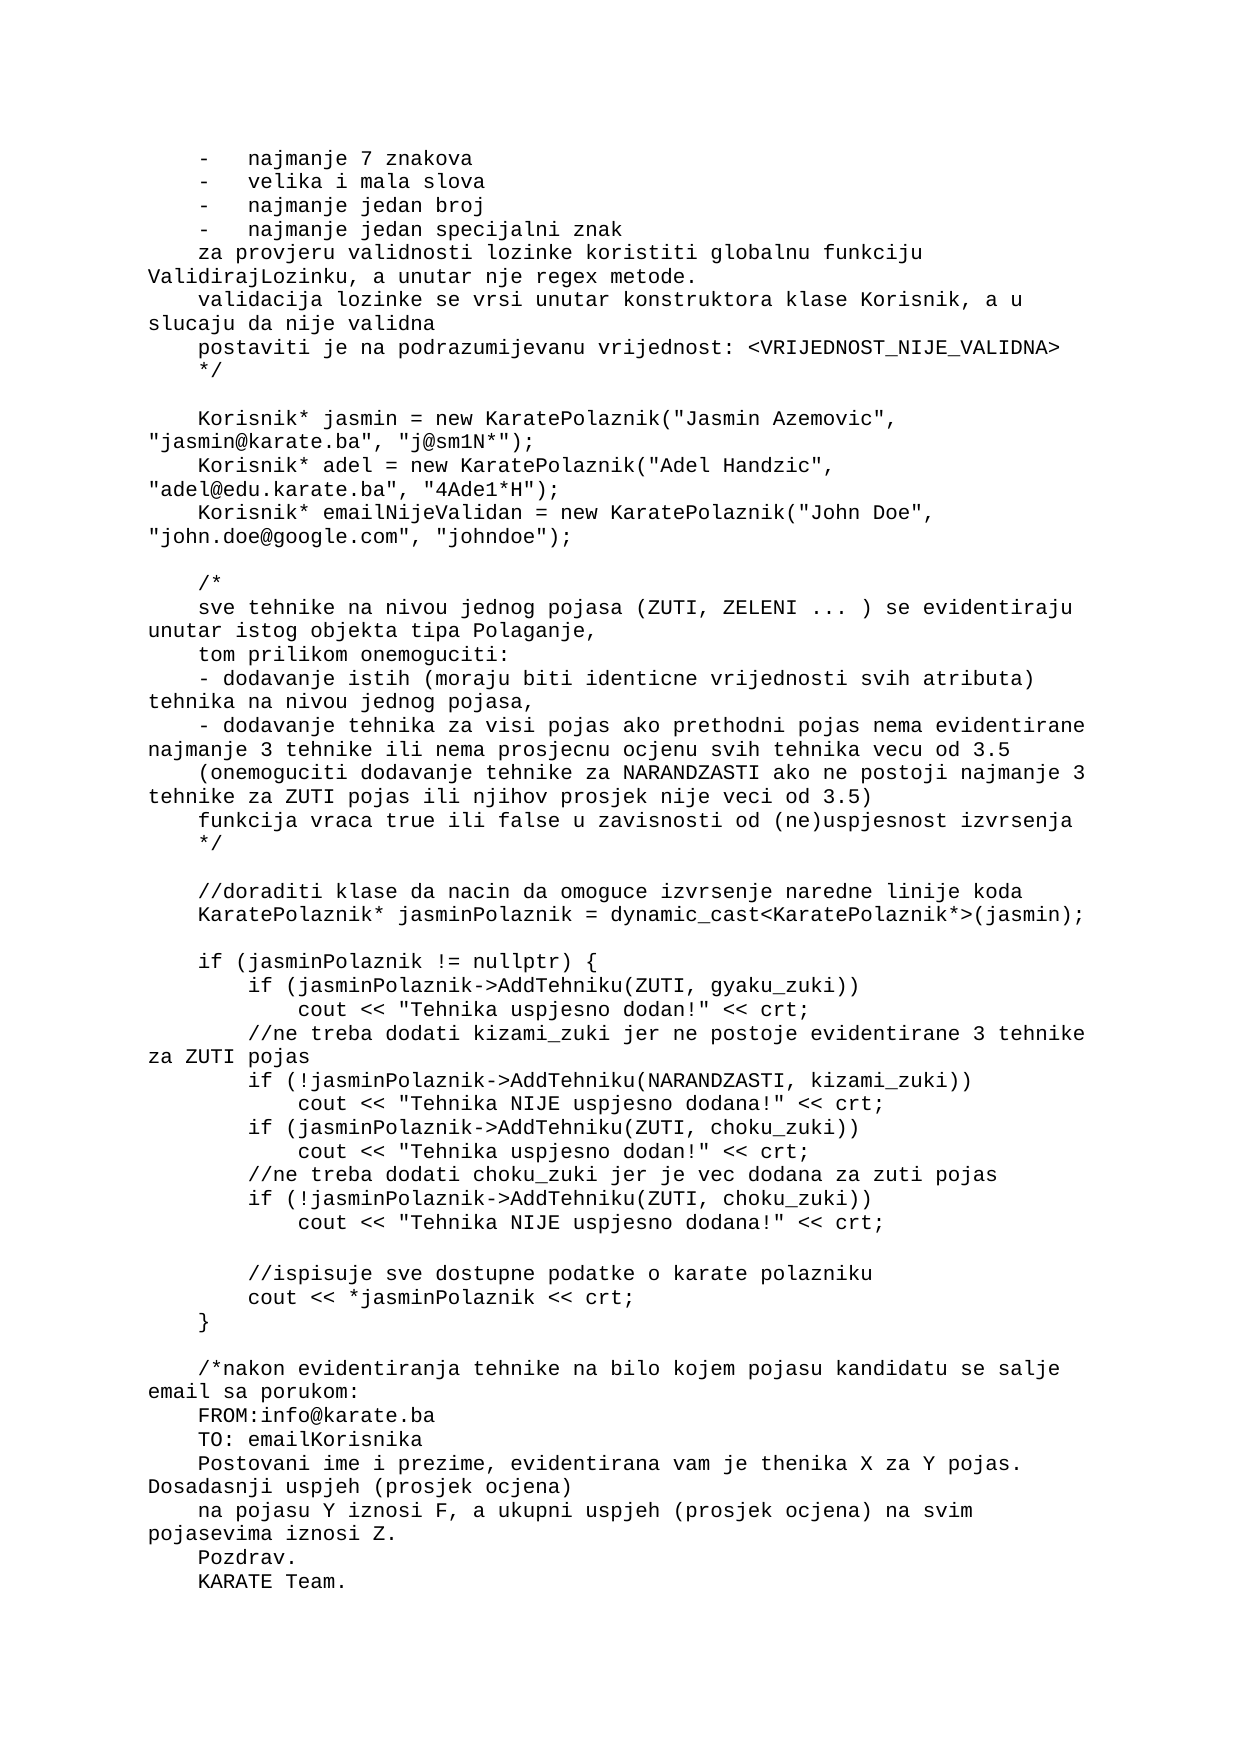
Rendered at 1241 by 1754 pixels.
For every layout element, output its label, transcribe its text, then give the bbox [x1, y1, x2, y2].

text validacija lozinke se vrsi unutar konstruktora klase Korisnik, a u slucaju da nije validna [148, 289, 1093, 337]
text if (jasminPolaznik->AddTehniku(ZUTI, choku_zuki)) [148, 1117, 1093, 1141]
text Korisnik* jasmin = new KaratePolaznik("Jasmin Azemovic", "jasmin@karate.ba", "j@sm1N*"); [148, 408, 1093, 455]
text - najmanje jedan broj [148, 195, 1093, 218]
text postaviti je na podrazumijevanu vrijednost: <VRIJEDNOST_NIJE_VALIDNA> [148, 337, 1093, 360]
text //ne treba dodati choku_zuki jer je vec dodana za zuti pojas [148, 1164, 1093, 1188]
text - najmanje jedan specijalni znak [148, 218, 1093, 242]
text sve tehnike na nivou jednog pojasa (ZUTI, ZELENI ... ) se evidentiraju unutar istog objekta tipa Polaganje, [148, 597, 1093, 644]
text cout << "Tehnika NIJE uspjesno dodana!" << crt; [148, 1212, 1093, 1235]
text cout << *jasminPolaznik << crt; [148, 1287, 1093, 1311]
text na pojasu Y iznosi F, a ukupni uspjeh (prosjek ocjena) na svim pojasevima iznosi Z. [148, 1500, 1093, 1547]
text FROM:info@karate.ba [148, 1405, 1093, 1429]
text //doraditi klase da nacin da omoguce izvrsenje naredne linije koda [148, 881, 1093, 904]
text cout << "Tehnika NIJE uspjesno dodana!" << crt; [148, 1093, 1093, 1117]
text if (!jasminPolaznik->AddTehniku(ZUTI, choku_zuki)) [148, 1188, 1093, 1212]
text //ne treba dodati kizami_zuki jer ne postoje evidentirane 3 tehnike za ZUTI pojas [148, 1022, 1093, 1070]
text - najmanje 7 znakova [148, 148, 1093, 171]
text //ispisuje sve dostupne podatke o karate polazniku [148, 1263, 1093, 1287]
text - dodavanje tehnika za visi pojas ako prethodni pojas nema evidentirane najmanje 3 tehnike ili nema prosjecnu ocjenu svih tehnika vecu od 3.5 [148, 715, 1093, 762]
text KaratePolaznik* jasminPolaznik = dynamic_cast<KaratePolaznik*>(jasmin); [148, 904, 1093, 928]
text funkcija vraca true ili false u zavisnosti od (ne)uspjesnost izvrsenja [148, 810, 1093, 833]
text Korisnik* adel = new KaratePolaznik("Adel Handzic", "adel@edu.karate.ba", "4Ade1*H"); [148, 455, 1093, 502]
text /*nakon evidentiranja tehnike na bilo kojem pojasu kandidatu se salje email sa porukom: [148, 1358, 1093, 1405]
text - dodavanje istih (moraju biti identicne vrijednosti svih atributa) tehnika na nivou jednog pojasa, [148, 668, 1093, 715]
text if (!jasminPolaznik->AddTehniku(NARANDZASTI, kizami_zuki)) [148, 1070, 1093, 1093]
text /* [148, 573, 1093, 597]
text za provjeru validnosti lozinke koristiti globalnu funkciju ValidirajLozinku, a unutar nje regex metode. [148, 242, 1093, 289]
text tom prilikom onemoguciti: [148, 644, 1093, 668]
text if (jasminPolaznik->AddTehniku(ZUTI, gyaku_zuki)) [148, 975, 1093, 999]
text Pozdrav. [148, 1547, 1093, 1571]
text */ [148, 833, 1093, 857]
text */ [148, 360, 1093, 384]
text Korisnik* emailNijeValidan = new KaratePolaznik("John Doe", "john.doe@google.com", "johndoe"); [148, 502, 1093, 549]
text - velika i mala slova [148, 171, 1093, 195]
text } [148, 1311, 1093, 1334]
text (onemoguciti dodavanje tehnike za NARANDZASTI ako ne postoji najmanje 3 tehnike za ZUTI pojas ili njihov prosjek nije veci od 3.5) [148, 762, 1093, 810]
text cout << "Tehnika uspjesno dodan!" << crt; [148, 1141, 1093, 1164]
text KARATE Team. [148, 1571, 1093, 1594]
text if (jasminPolaznik != nullptr) { [148, 952, 1093, 975]
text cout << "Tehnika uspjesno dodan!" << crt; [148, 999, 1093, 1022]
text Postovani ime i prezime, evidentirana vam je thenika X za Y pojas. Dosadasnji uspjeh (prosjek ocjena) [148, 1452, 1093, 1500]
text TO: emailKorisnika [148, 1429, 1093, 1452]
